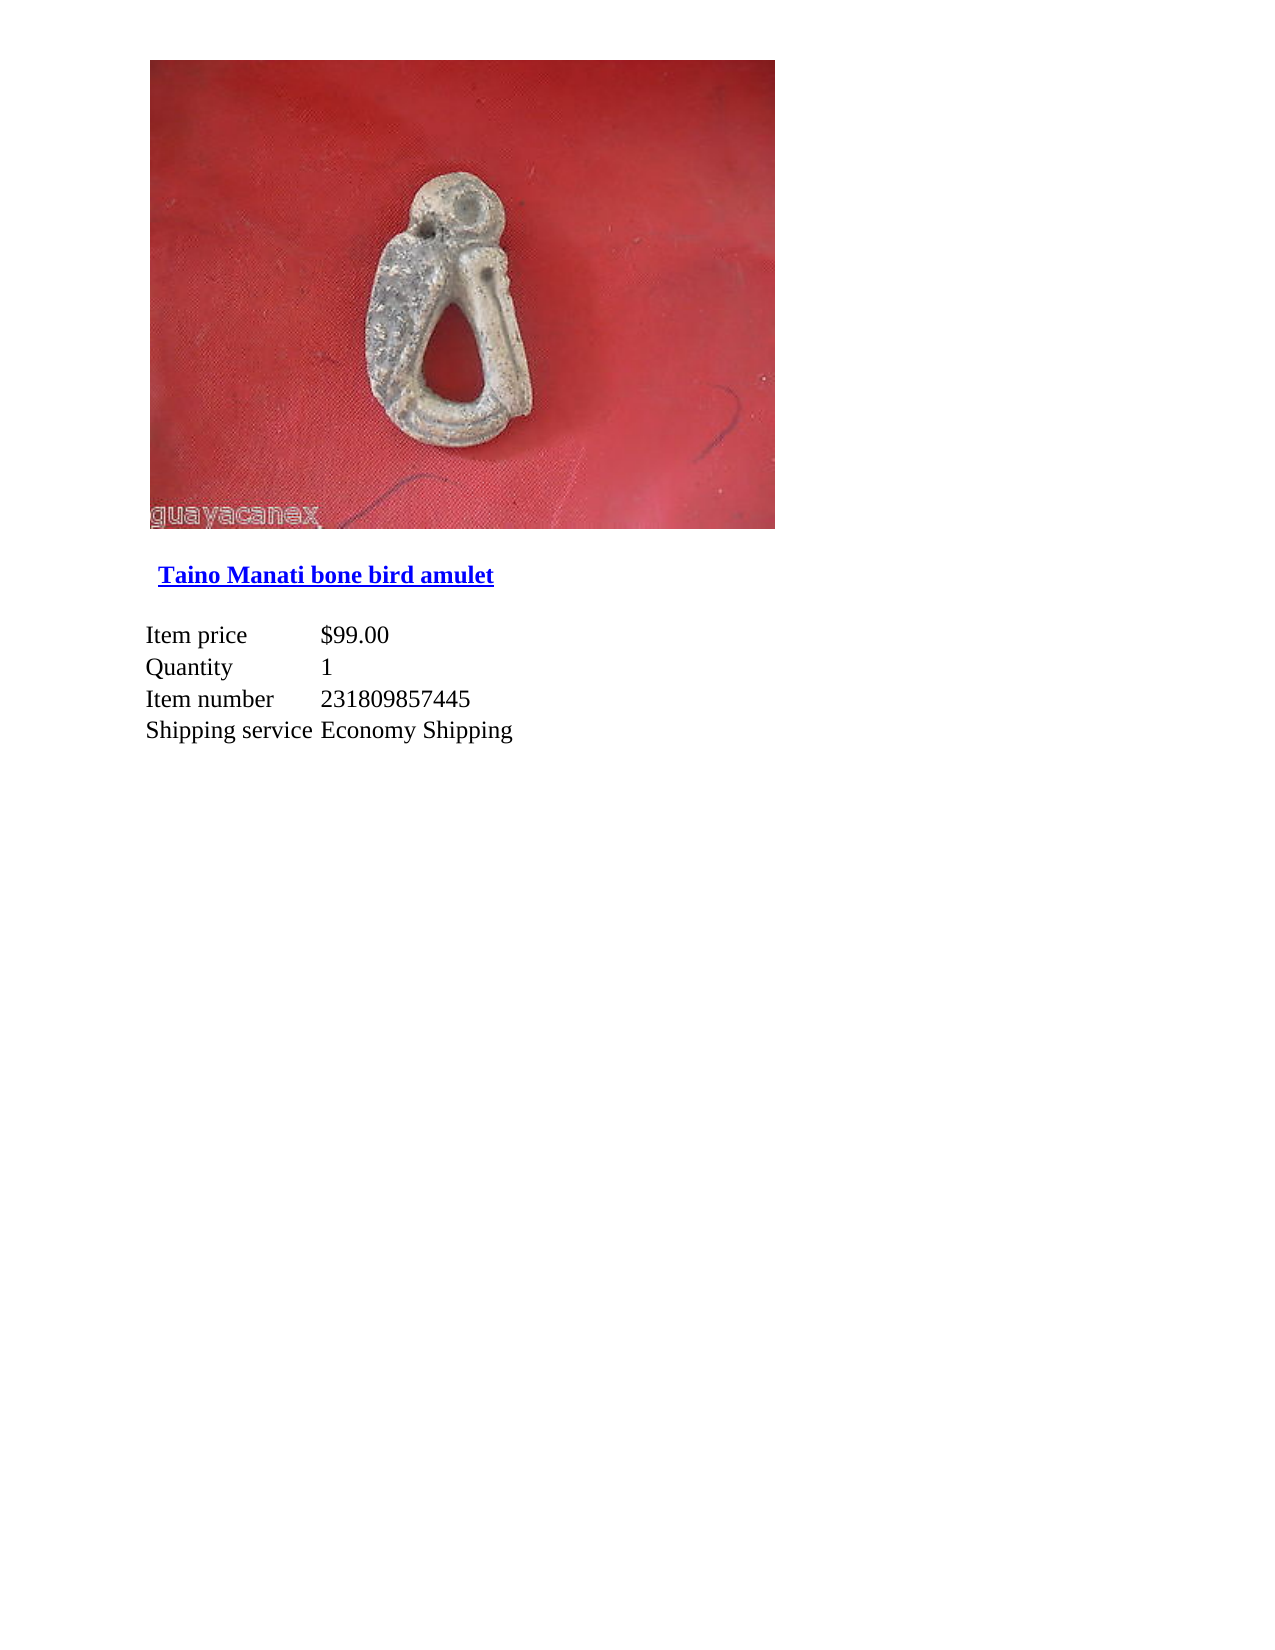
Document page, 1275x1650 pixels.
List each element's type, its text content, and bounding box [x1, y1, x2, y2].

table_cell 231809857445 [319, 682, 519, 714]
table_cell Economy Shipping [319, 714, 519, 746]
table_cell Quantity [144, 650, 319, 682]
subtitle Taino Manati bone bird amulet [158, 558, 1215, 589]
table_cell Shipping service [144, 714, 319, 746]
picture [150, 60, 775, 529]
table_header $99.00 [319, 618, 519, 650]
table_cell 1 [319, 650, 519, 682]
table_header Item price [144, 618, 319, 650]
table_cell Item number [144, 682, 319, 714]
